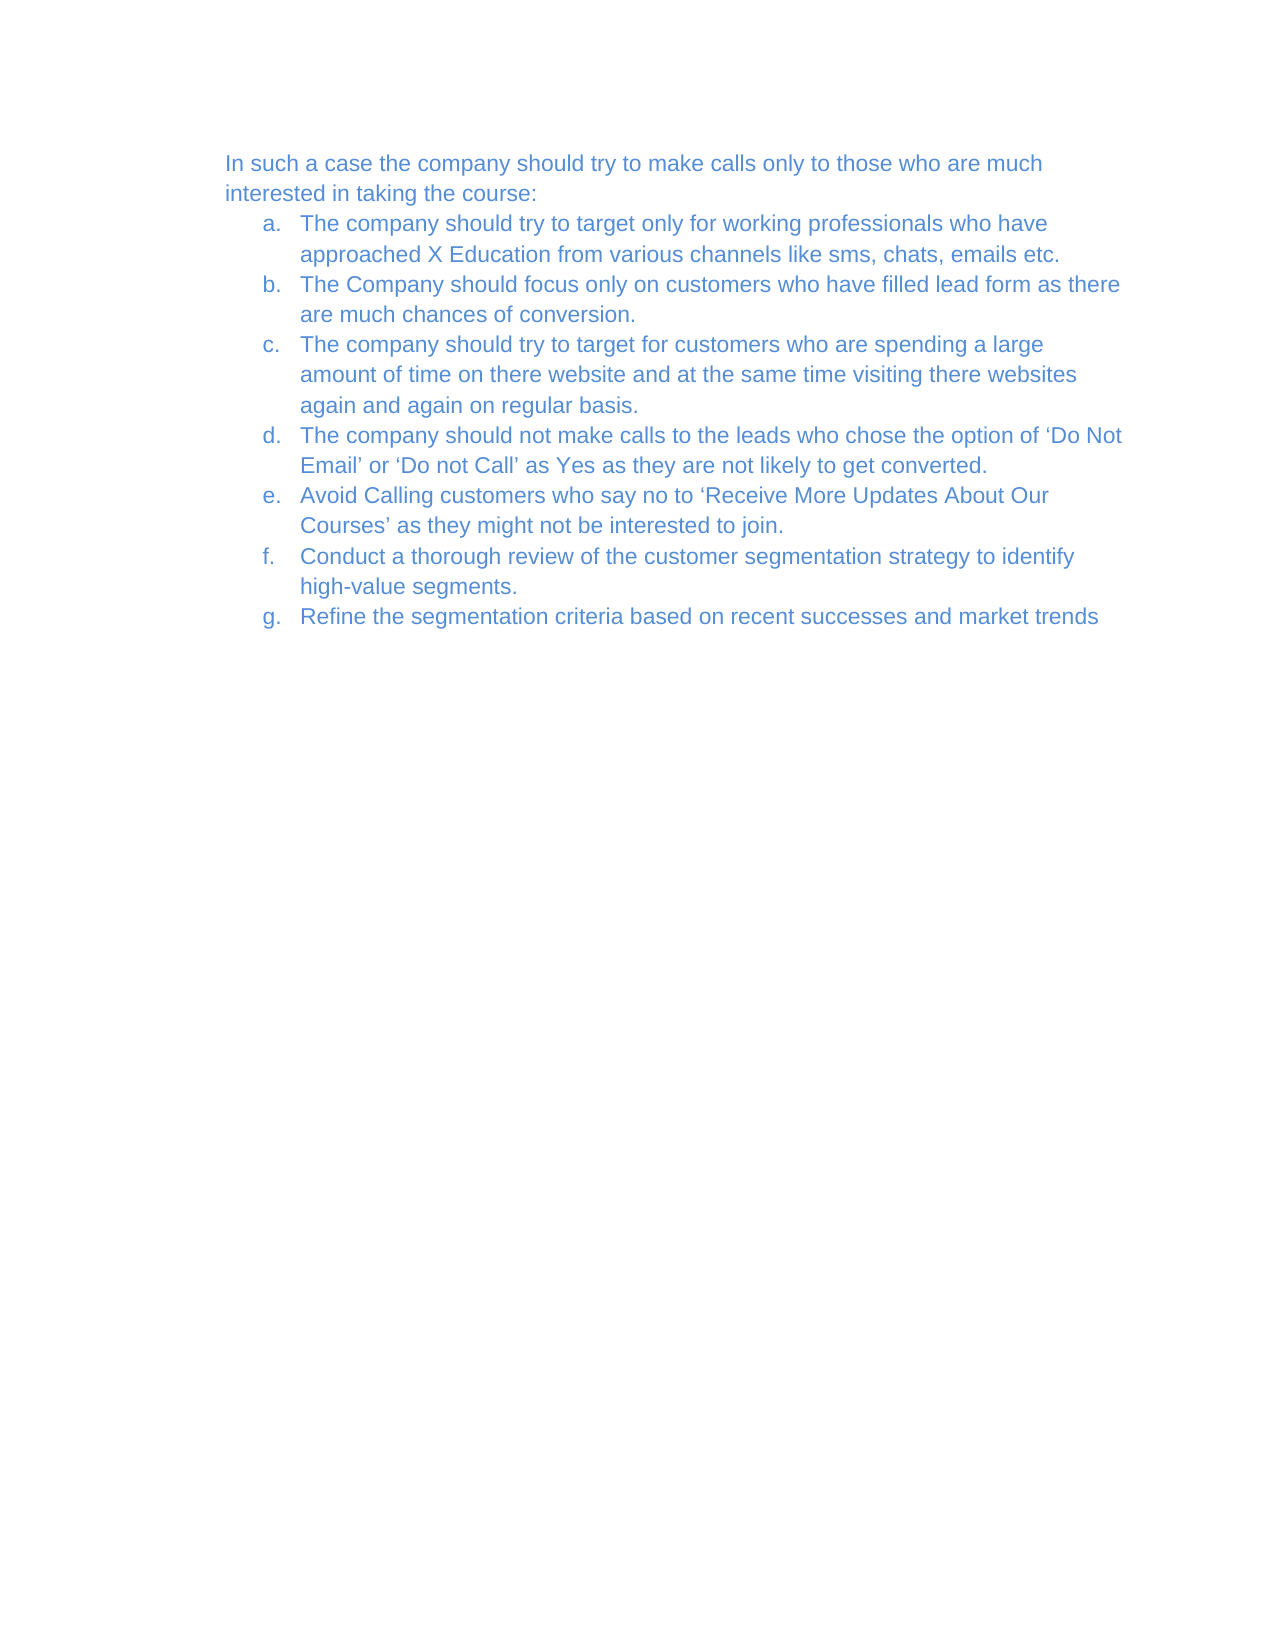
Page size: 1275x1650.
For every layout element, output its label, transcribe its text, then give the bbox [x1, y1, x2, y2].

text In such a case the company should try to make calls only to those who are much interested in taking the course: [225, 150, 1125, 207]
list Avoid Calling customers who say no to ‘Receive More Updates About Our Courses’ as they might not be interested to join. [262, 482, 1125, 539]
list The company should try to target for customers who are spending a large amount of time on there website and at the same time visiting there websites again and again on regular basis. [262, 331, 1125, 418]
list Conduct a thorough review of the customer segmentation strategy to identify high-value segments. [262, 543, 1125, 599]
list The Company should focus only on customers who have filled lead form as there are much chances of conversion. [262, 271, 1125, 327]
list The company should try to target only for working professionals who have approached X Education from various channels like sms, chats, emails etc. [262, 210, 1125, 267]
list Refine the segmentation criteria based on recent successes and market trends [262, 603, 1125, 629]
list The company should not make calls to the leads who chose the option of ‘Do Not Email’ or ‘Do not Call’ as Yes as they are not likely to get converted. [262, 422, 1125, 478]
